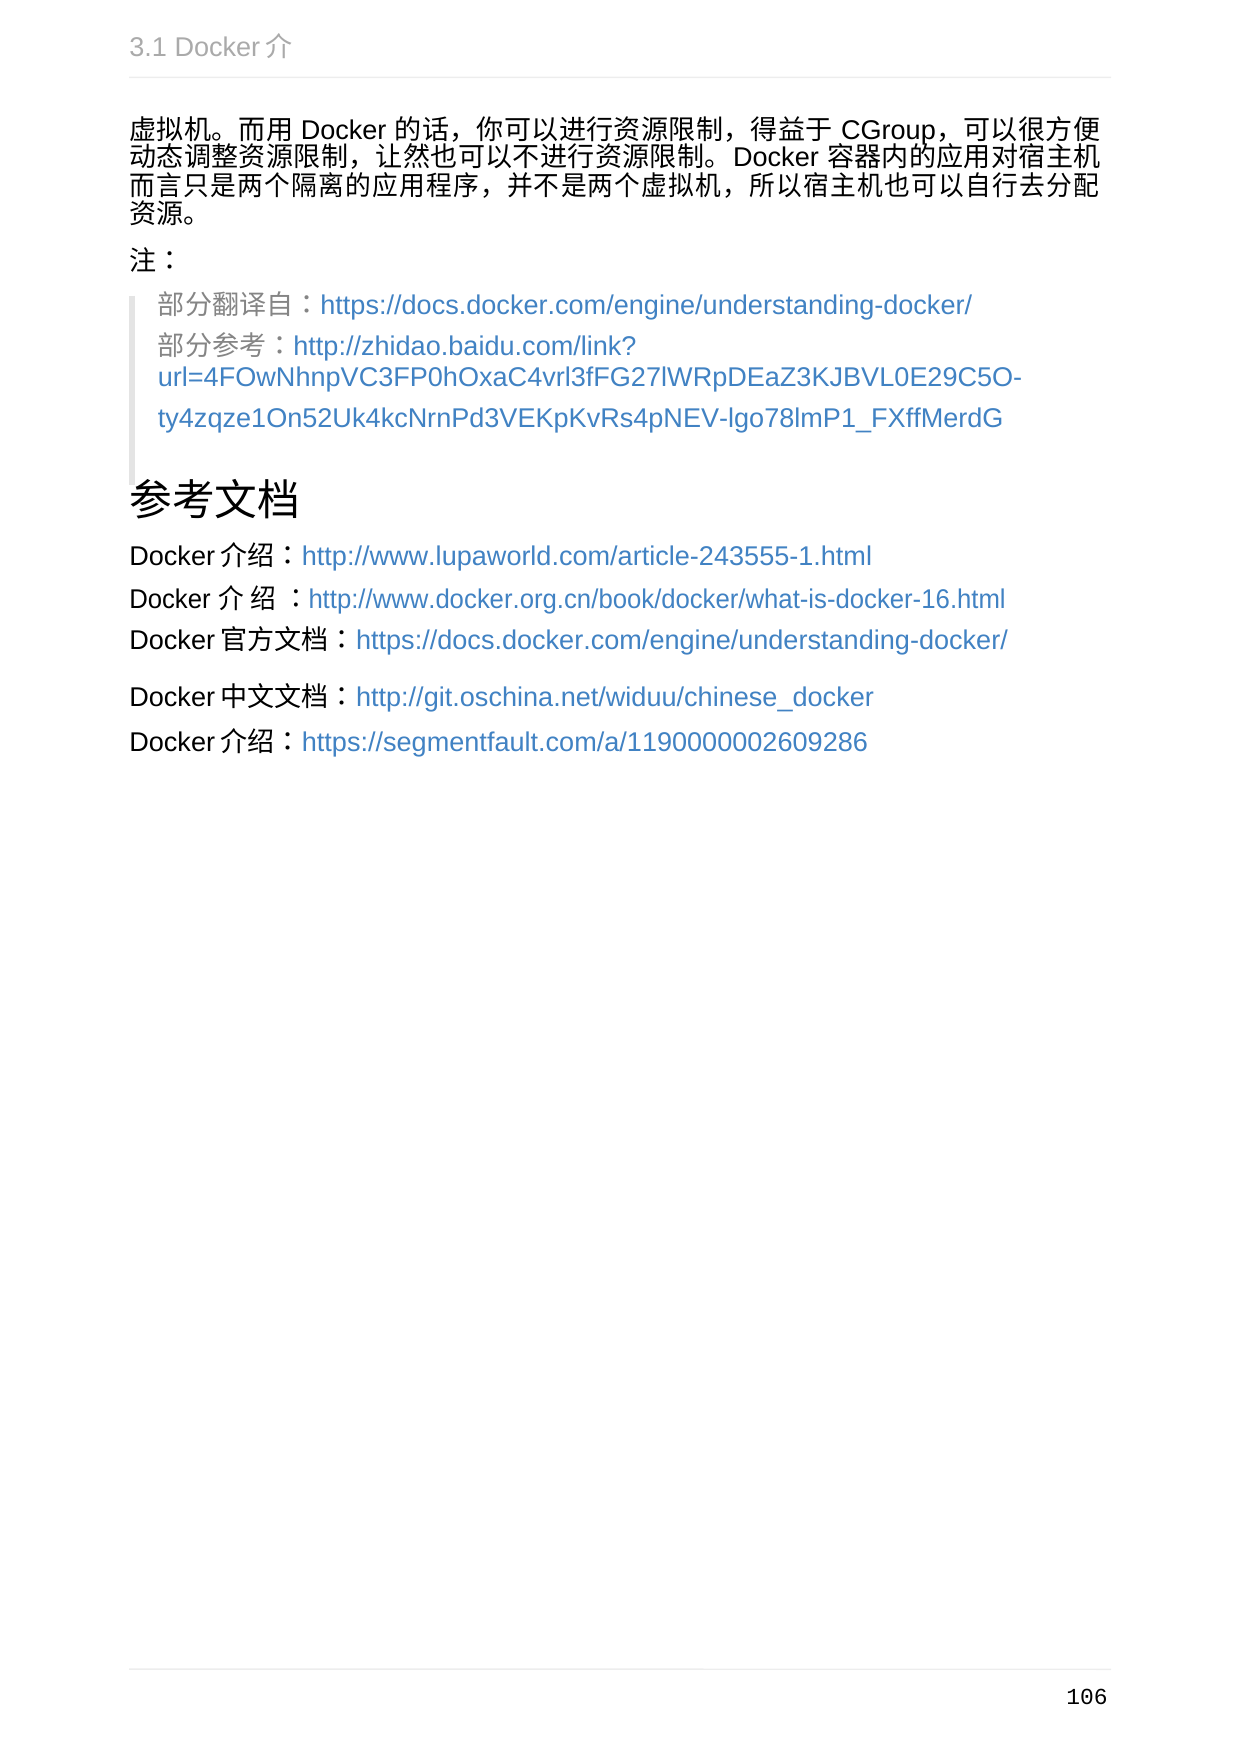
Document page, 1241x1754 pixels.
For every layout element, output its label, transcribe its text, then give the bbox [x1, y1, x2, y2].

text ty4zqze1On52Uk4kcNrnPd3VEKpKvRs4pNEV-lgo78lmP1_FXffMerdG [158, 402, 1136, 433]
text url=4FOwNhnpVC3FP0hOxaC4vrl3fFG27lWRpDEaZ3KJBVL0E29C5O- [158, 367, 1136, 391]
text Docker中文文档：http://git.oschina.net/widuu/chinese_docker [129, 661, 1136, 717]
text 虚拟机。而用 Docker 的话，你可以进行资源限制，得益于 CGroup，可以很方便动态调整资源限制，让然也可以不进行资源限制。Docker 容器内的应用对宿主机而言只是两个隔离的应用程序，并不是两个虚拟机，所以宿主机也可以自行去分配 资源。 [129, 117, 1101, 231]
text 参考文档 [129, 469, 1136, 528]
text 注： [129, 242, 1136, 278]
text Docker 介 绍 ：http://www.docker.org.cn/book/docker/what-is-docker-16.html Docker官方文档：https://docs.docker.com/engine/understanding-docker/ [129, 579, 1079, 657]
text Docker介绍：https://segmentfault.com/a/1190000002609286 [129, 723, 1136, 760]
text 部分翻译自：https://docs.docker.com/engine/understanding-docker/ 部分参考：http://zhidao.baidu.com/link? [158, 286, 974, 363]
text Docker介绍：http://www.lupaworld.com/article-243555-1.html [129, 537, 1136, 574]
